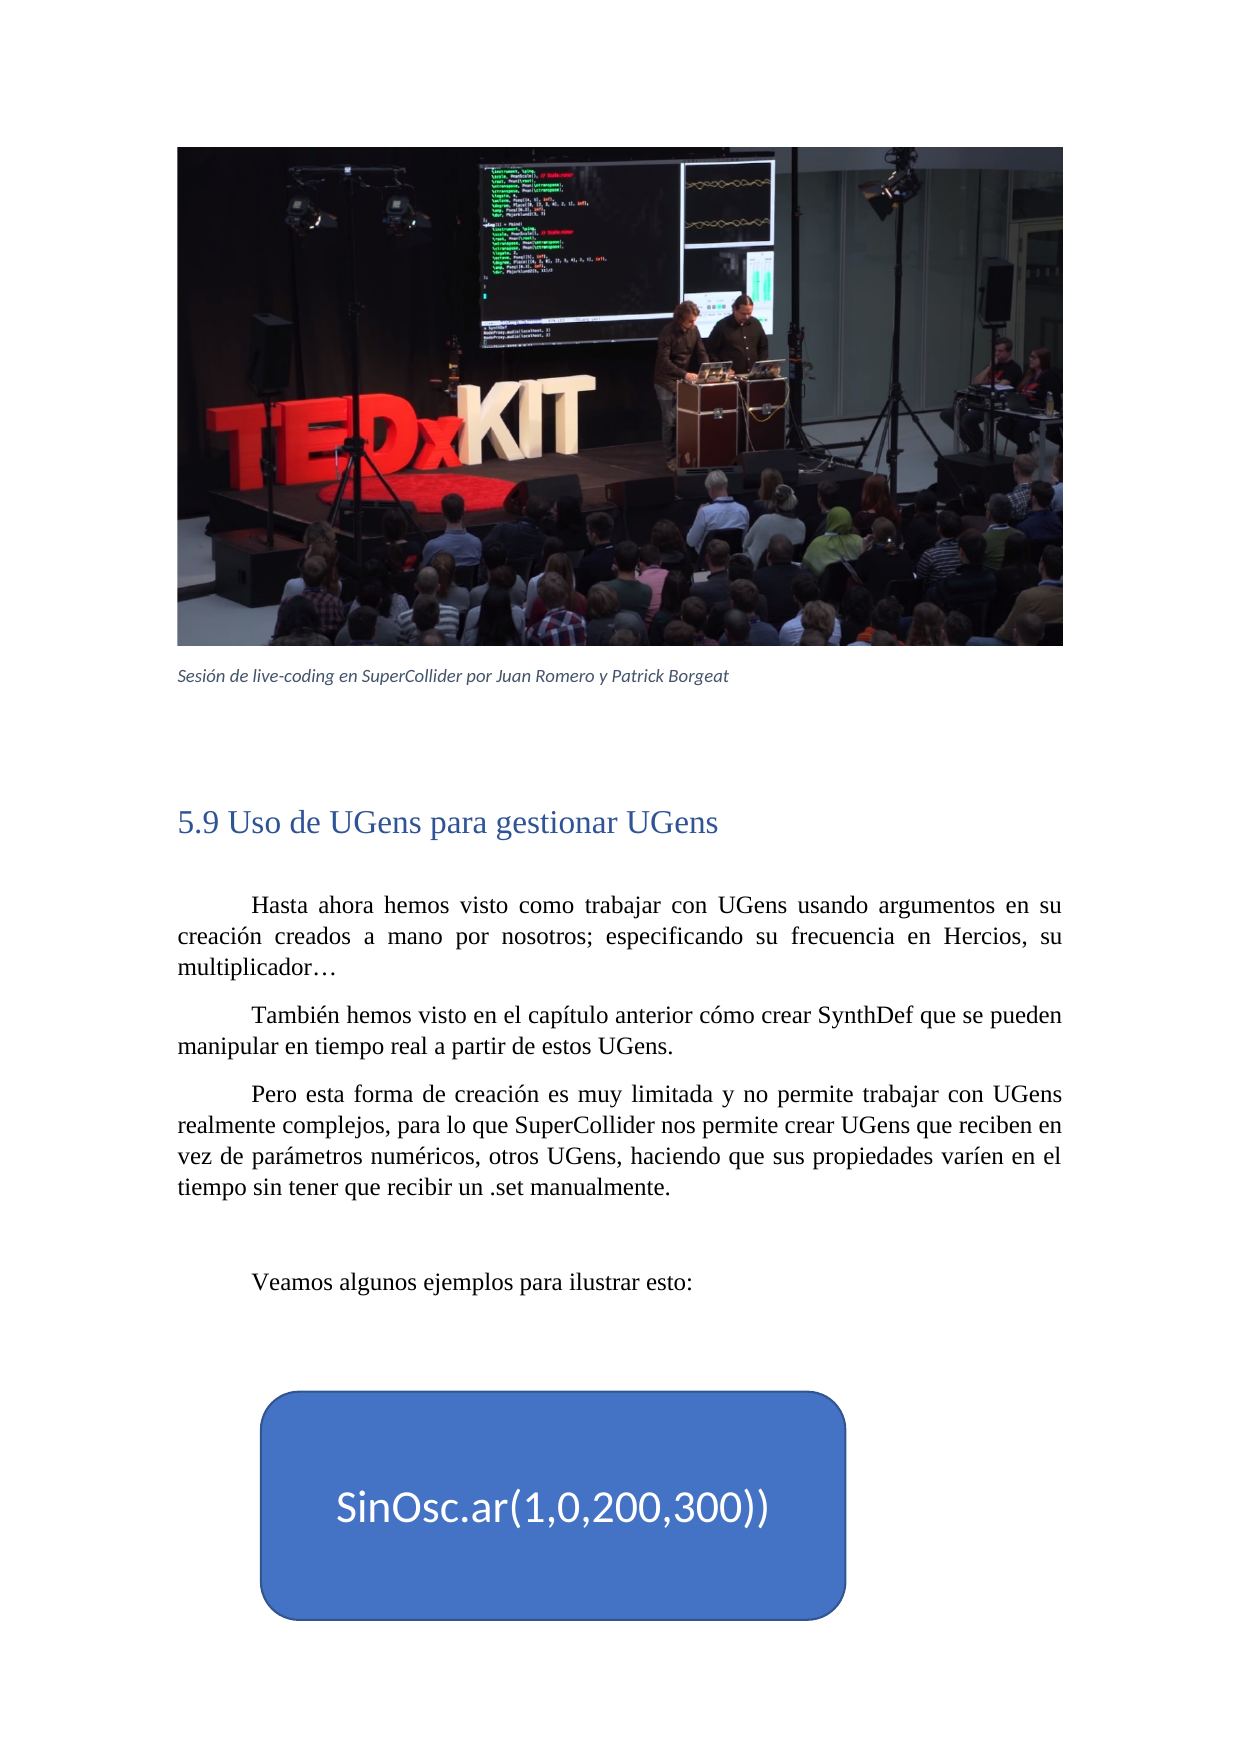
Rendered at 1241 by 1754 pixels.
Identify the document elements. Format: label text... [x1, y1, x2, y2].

subtitle 5.9 Uso de UGens para gestionar UGens [177, 802, 1063, 840]
text También hemos visto en el capítulo anterior cómo crear SynthDef que se pueden manipular en tiempo real a partir de estos UGens. [177, 1000, 1063, 1060]
text Hasta ahora hemos visto como trabajar con UGens usando argumentos en su creación creados a mano por nosotros; especificando su frecuencia en Hercios, su multiplicador… [177, 890, 1063, 981]
text Veamos algunos ejemplos para ilustrar esto: [177, 1267, 1063, 1296]
picture [177, 147, 1063, 646]
text Sesión de live-coding en SuperCollider por Juan Romero y Patrick Borgeat [177, 664, 1063, 687]
text Pero esta forma de creación es muy limitada y no permite trabajar con UGens realmente complejos, para lo que SuperCollider nos permite crear UGens que reciben en vez de parámetros numéricos, otros UGens, haciendo que sus propiedades varíen en el tiempo sin tener que recibir un .set manualmente. [177, 1079, 1063, 1201]
